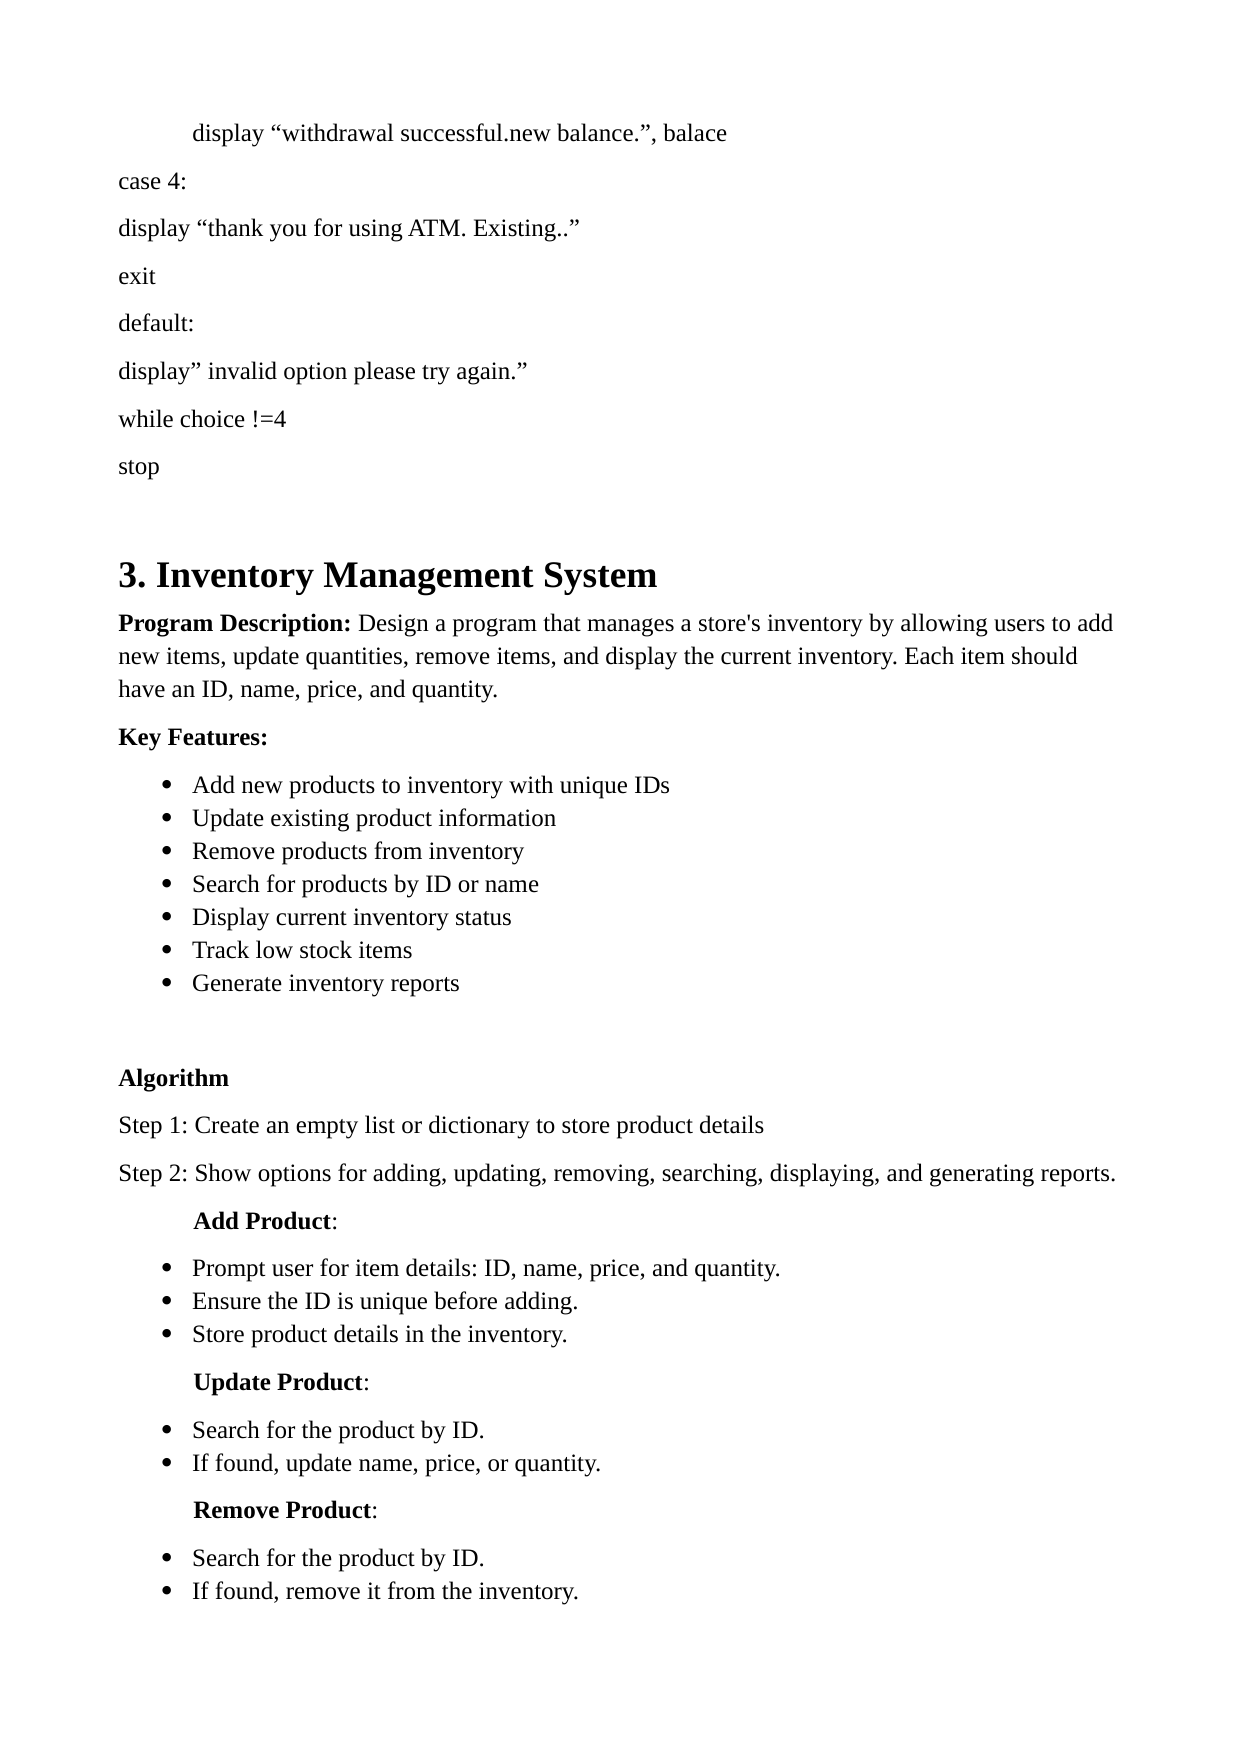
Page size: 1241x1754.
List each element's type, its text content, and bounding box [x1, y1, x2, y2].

list Ensure the ID is unique before adding. [162, 1286, 1122, 1315]
list Track low stock items [162, 935, 1122, 963]
text Algorithm [118, 1063, 1122, 1092]
list Add new products to inventory with unique IDs [162, 770, 1122, 798]
text display” invalid option please try again.” [118, 356, 1122, 385]
subtitle 3. Inventory Management System [118, 553, 1122, 596]
text Key Features: [118, 722, 1122, 751]
list If found, update name, price, or quantity. [162, 1448, 1122, 1476]
list Generate inventory reports [162, 968, 1122, 997]
text Step 2: Show options for adding, updating, removing, searching, displaying, and generating reports. [118, 1158, 1122, 1187]
list If found, remove it from the inventory. [162, 1576, 1122, 1605]
list Search for products by ID or name [162, 869, 1122, 897]
text while choice !=4 [118, 404, 1122, 432]
list Remove products from inventory [162, 836, 1122, 864]
text exit [118, 261, 1122, 290]
list Search for the product by ID. [162, 1543, 1122, 1572]
text display “withdrawal successful.new balance.”, balace [118, 118, 1122, 147]
list Search for the product by ID. [162, 1415, 1122, 1443]
text display “thank you for using ATM. Existing..” [118, 213, 1122, 242]
text Program Description: Design a program that manages a store's inventory by allowing users to add new items, update quantities, remove items, and display the current inventory. Each item should have an ID, name, price, and quantity. [118, 608, 1122, 703]
list Remove Product: [193, 1495, 1122, 1524]
text case 4: [118, 166, 1122, 194]
list Add Product: [193, 1206, 1122, 1234]
text default: [118, 308, 1122, 337]
list Update Product: [193, 1367, 1122, 1396]
text stop [118, 451, 1122, 480]
list Display current inventory status [162, 902, 1122, 931]
list Update existing product information [162, 803, 1122, 831]
list Store product details in the inventory. [162, 1319, 1122, 1348]
text Step 1: Create an empty list or dictionary to store product details [118, 1111, 1122, 1139]
list Prompt user for item details: ID, name, price, and quantity. [162, 1253, 1122, 1282]
